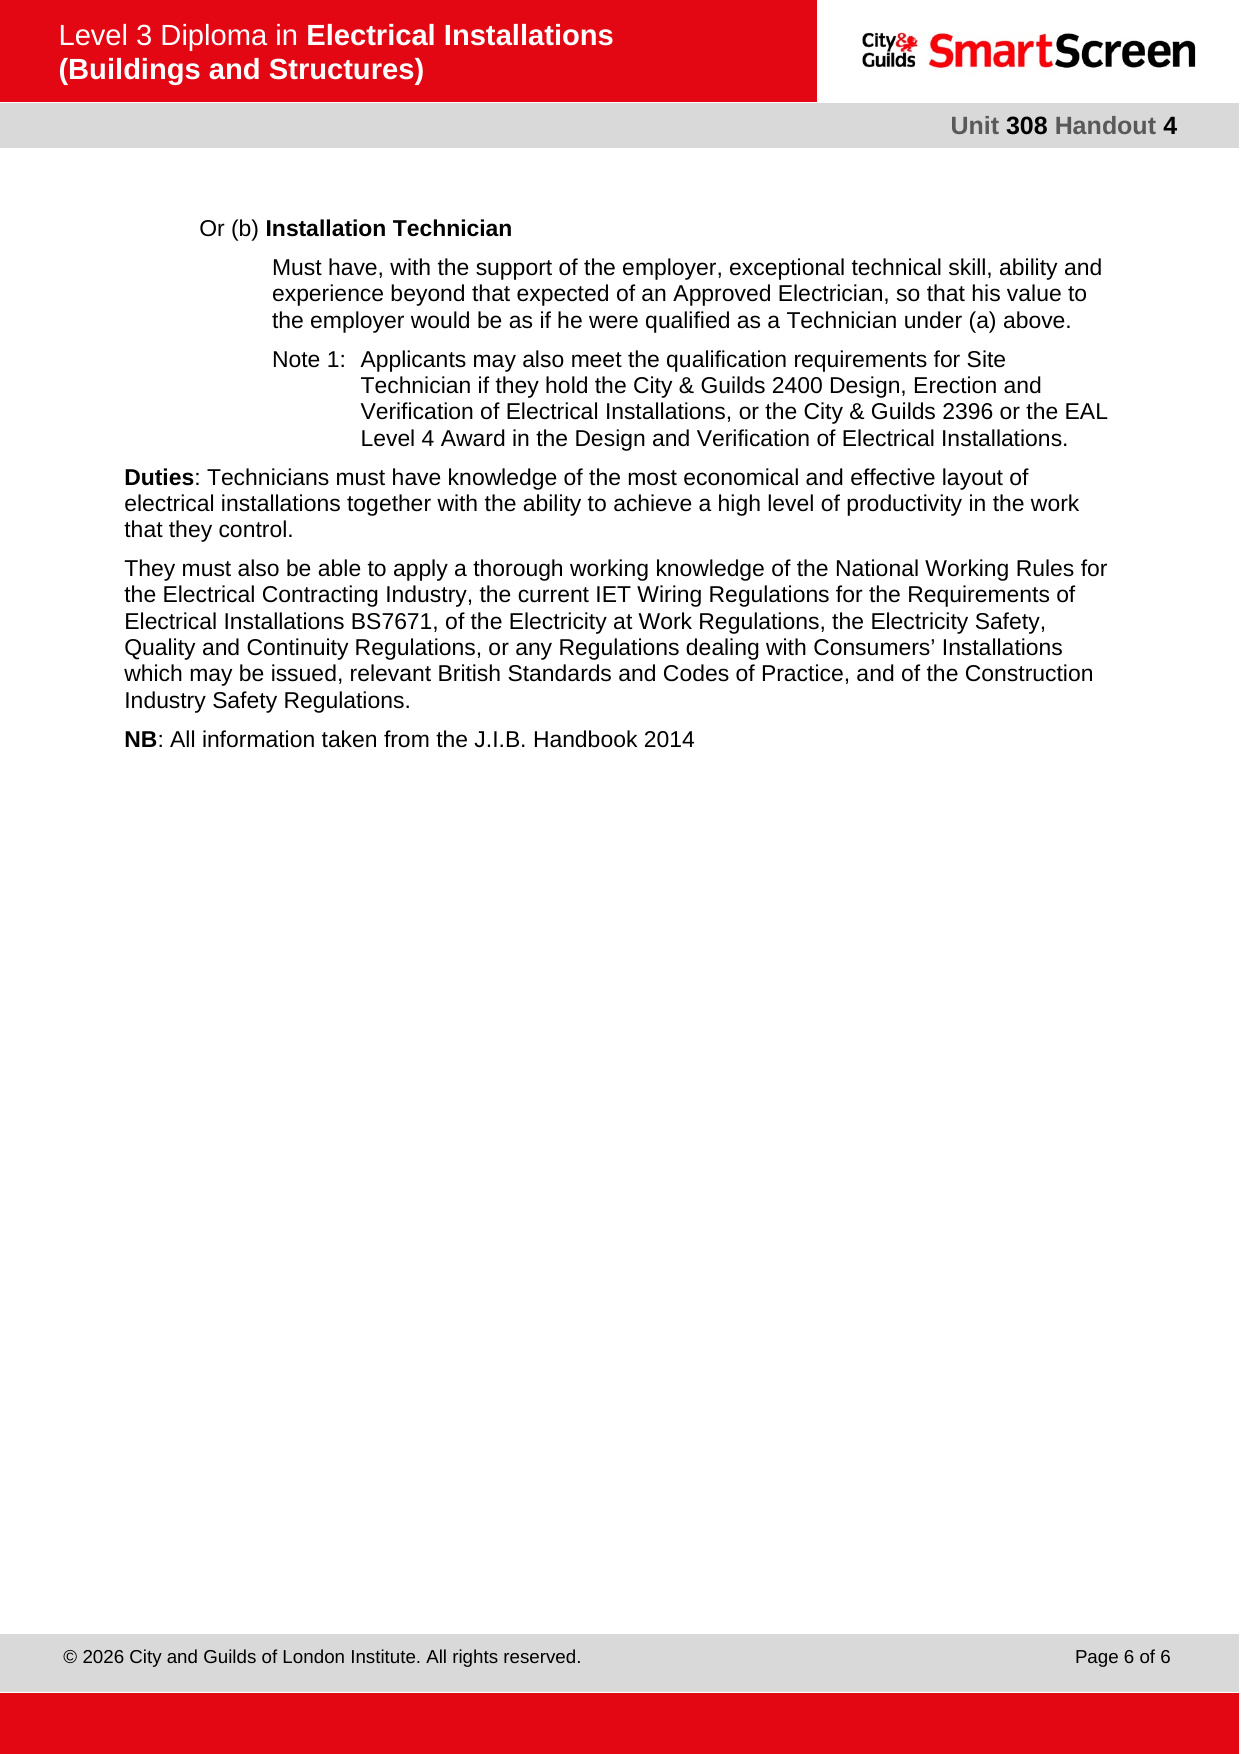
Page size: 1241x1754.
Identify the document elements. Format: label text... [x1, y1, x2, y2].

text Or (b) Installation Technician [124, 215, 1116, 241]
text They must also be able to apply a thorough working knowledge of the National Working Rules for the Electrical Contracting Industry, the current IET Wiring Regulations for the Requirements of Electrical Installations BS7671, of the Electricity at Work Regulations, the Electricity Safety, Quality and Continuity Regulations, or any Regulations dealing with Consumers’ Installations which may be issued, relevant British Standards and Codes of Practice, and of the Construction Industry Safety Regulations. [124, 555, 1116, 713]
text NB: All information taken from the J.I.B. Handbook 2014 [124, 726, 1116, 752]
text Note 1: Applicants may also meet the qualification requirements for Site Technician if they hold the City & Guilds 2400 Design, Erection and Verification of Electrical Installations, or the City & Guilds 2396 or the EAL Level 4 Award in the Design and Verification of Electrical Installations. [272, 346, 1116, 451]
text Must have, with the support of the employer, exceptional technical skill, ability and experience beyond that expected of an Approved Electrician, so that his value to the employer would be as if he were qualified as a Technician under (a) above. [272, 254, 1116, 333]
text Duties: Technicians must have knowledge of the most economical and effective layout of electrical installations together with the ability to achieve a high level of productivity in the work that they control. [124, 463, 1116, 542]
picture [828, 0, 1228, 102]
